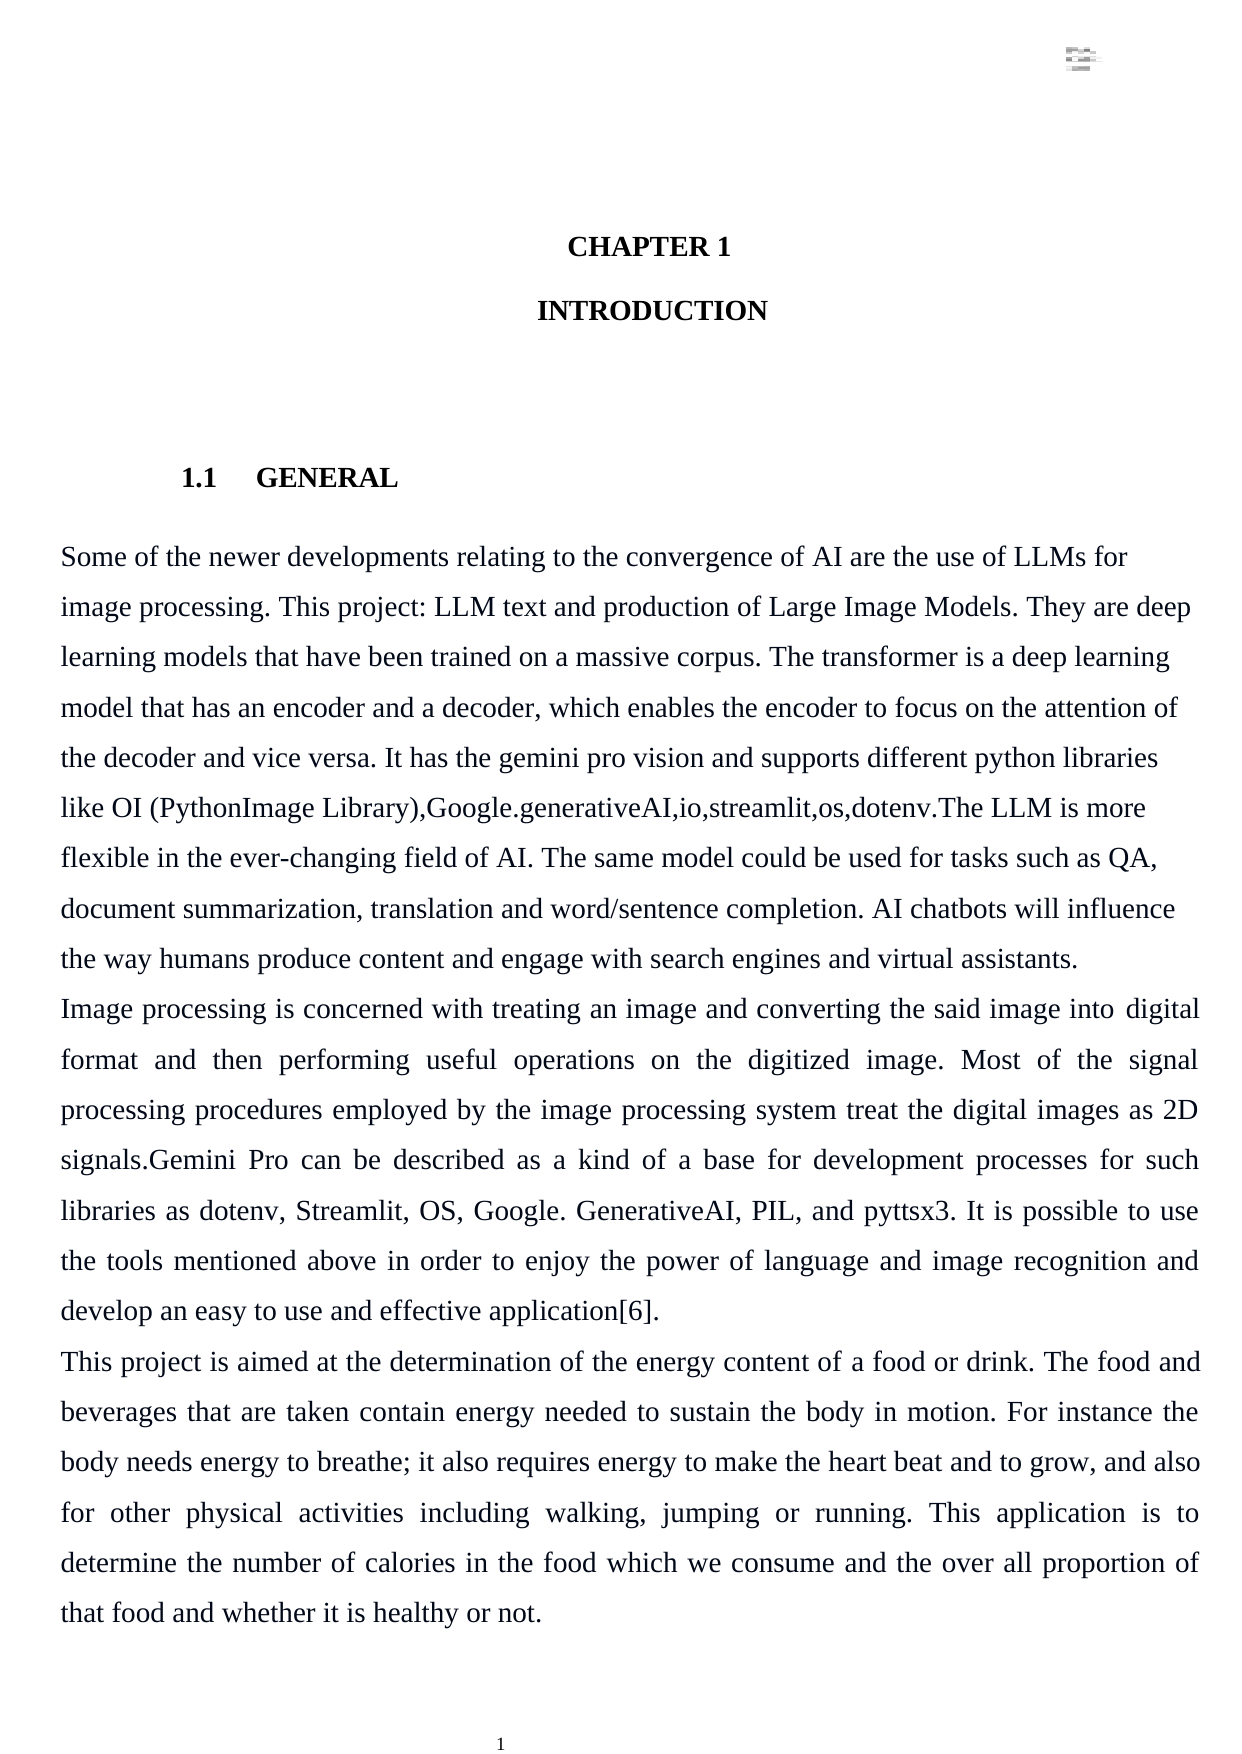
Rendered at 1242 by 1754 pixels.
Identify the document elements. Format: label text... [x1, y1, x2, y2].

text This project is aimed at the determination of the energy content of a food or drink. The food and beverages that are taken contain energy needed to sustain the body in motion. For instance the body needs energy to breathe; it also requires energy to make the heart beat and to grow, and also for other physical activities including walking, jumping or running. This application is to determine the number of calories in the food which we consume and the over all proportion of that food and whether it is healthy or not. [60, 1344, 1201, 1629]
text Some of the newer developments relating to the convergence of AI are the use of LLMs for image processing. This project: LLM text and production of Large Image Models. They are deep learning models that have been trained on a massive corpus. The transformer is a deep learning model that has an encoder and a decoder, which enables the encoder to focus on the attention of the decoder and vice versa. It has the gemini pro vision and supports different python libraries like OI (PythonImage Library),Google.generativeAI,io,streamlit,os,dotenv.The LLM is more flexible in the ever-changing field of AI. The same model could be used for tasks such as QA, document summarization, translation and word/sentence completion. AI chatbots will influence the way humans produce content and engage with search engines and virtual assistants. [60, 539, 1197, 975]
picture [1060, 39, 1103, 71]
text Image processing is concerned with treating an image and converting the said image into digital format and then performing useful operations on the digitized image. Most of the signal processing procedures employed by the image processing system treat the digital images as 2D signals.Gemini Pro can be described as a kind of a base for development processes for such libraries as dotenv, Streamlit, OS, Google. GenerativeAI, PIL, and pyttsx3. It is possible to use the tools mentioned above in order to enjoy the power of language and image recognition and develop an easy to use and effective application[6]. [60, 992, 1200, 1327]
text CHAPTER 1 INTRODUCTION [529, 229, 769, 327]
list GENERAL [181, 460, 1242, 493]
